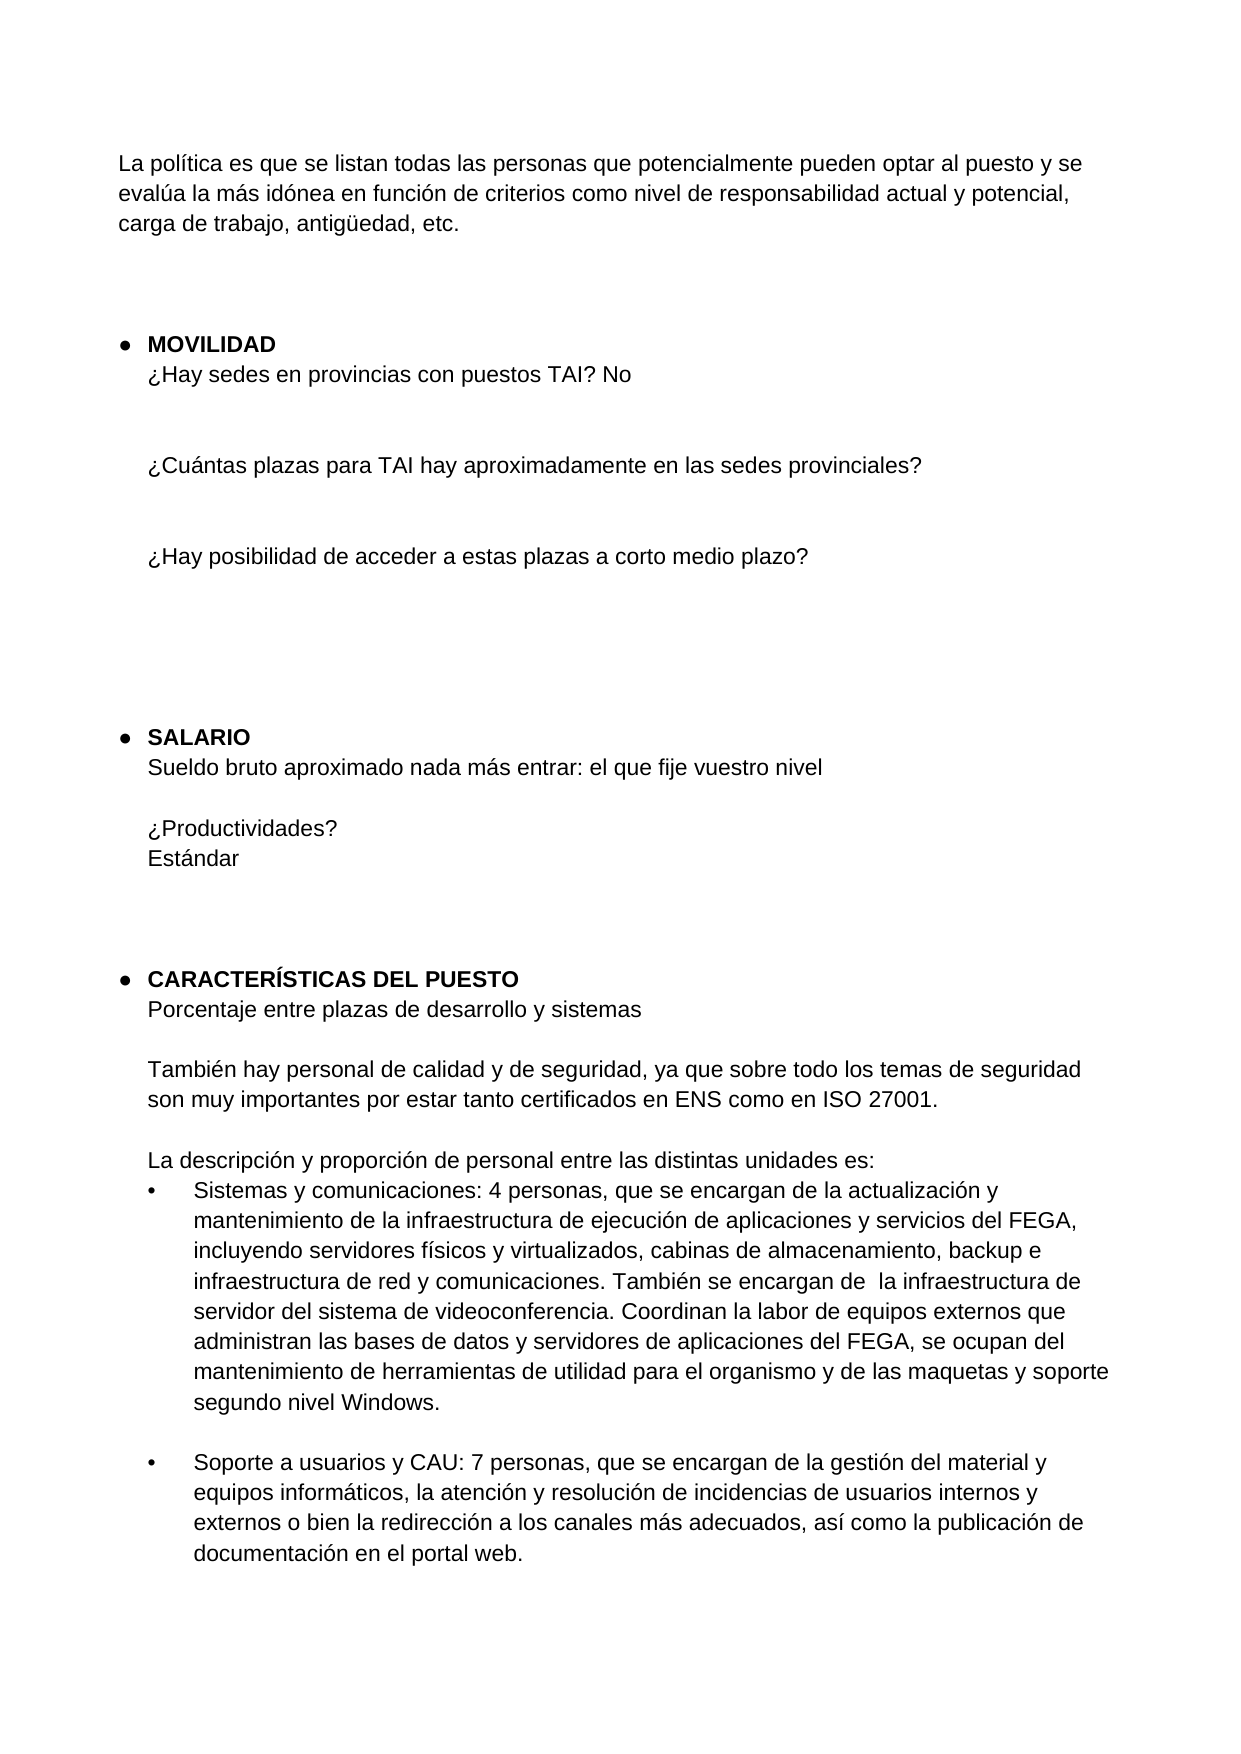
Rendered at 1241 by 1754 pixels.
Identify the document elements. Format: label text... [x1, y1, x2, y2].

text La descripción y proporción de personal entre las distintas unidades es: [147, 1147, 1122, 1173]
text También hay personal de calidad y de seguridad, ya que sobre todo los temas de seguridad son muy importantes por estar tanto certificados en ENS como en ISO 27001. [147, 1056, 1122, 1113]
list CARACTERÍSTICAS DEL PUESTO [118, 966, 1122, 992]
text ¿Cuántas plazas para TAI hay aproximadamente en las sedes provinciales? [147, 452, 1122, 478]
text Estándar [147, 845, 1122, 871]
text ¿Hay sedes en provincias con puestos TAI? No [147, 361, 1122, 388]
text ¿Hay posibilidad de acceder a estas plazas a corto medio plazo? [147, 543, 1122, 569]
text Porcentaje entre plazas de desarrollo y sistemas [147, 996, 1122, 1022]
list Sistemas y comunicaciones: 4 personas, que se encargan de la actualización y mantenimiento de la infraestructura de ejecución de aplicaciones y servicios del FEGA, incluyendo servidores físicos y virtualizados, cabinas de almacenamiento, backup e infraestructura de red y comunicaciones. También se encargan de la infraestructura de servidor del sistema de videoconferencia. Coordinan la labor de equipos externos que administran las bases de datos y servidores de aplicaciones del FEGA, se ocupan del mantenimiento de herramientas de utilidad para el organismo y de las maquetas y soporte segundo nivel Windows. [147, 1177, 1122, 1415]
list Soporte a usuarios y CAU: 7 personas, que se encargan de la gestión del material y equipos informáticos, la atención y resolución de incidencias de usuarios internos y externos o bien la redirección a los canales más adecuados, así como la publicación de documentación en el portal web. [147, 1449, 1122, 1566]
list MOVILIDAD [118, 331, 1122, 358]
text La política es que se listan todas las personas que potencialmente pueden optar al puesto y se evalúa la más idónea en función de criterios como nivel de responsabilidad actual y potencial, carga de trabajo, antigüedad, etc. [118, 150, 1122, 237]
list SALARIO [118, 724, 1122, 750]
text ¿Productividades? [147, 814, 1122, 841]
text Sueldo bruto aproximado nada más entrar: el que fije vuestro nivel [147, 754, 1122, 781]
